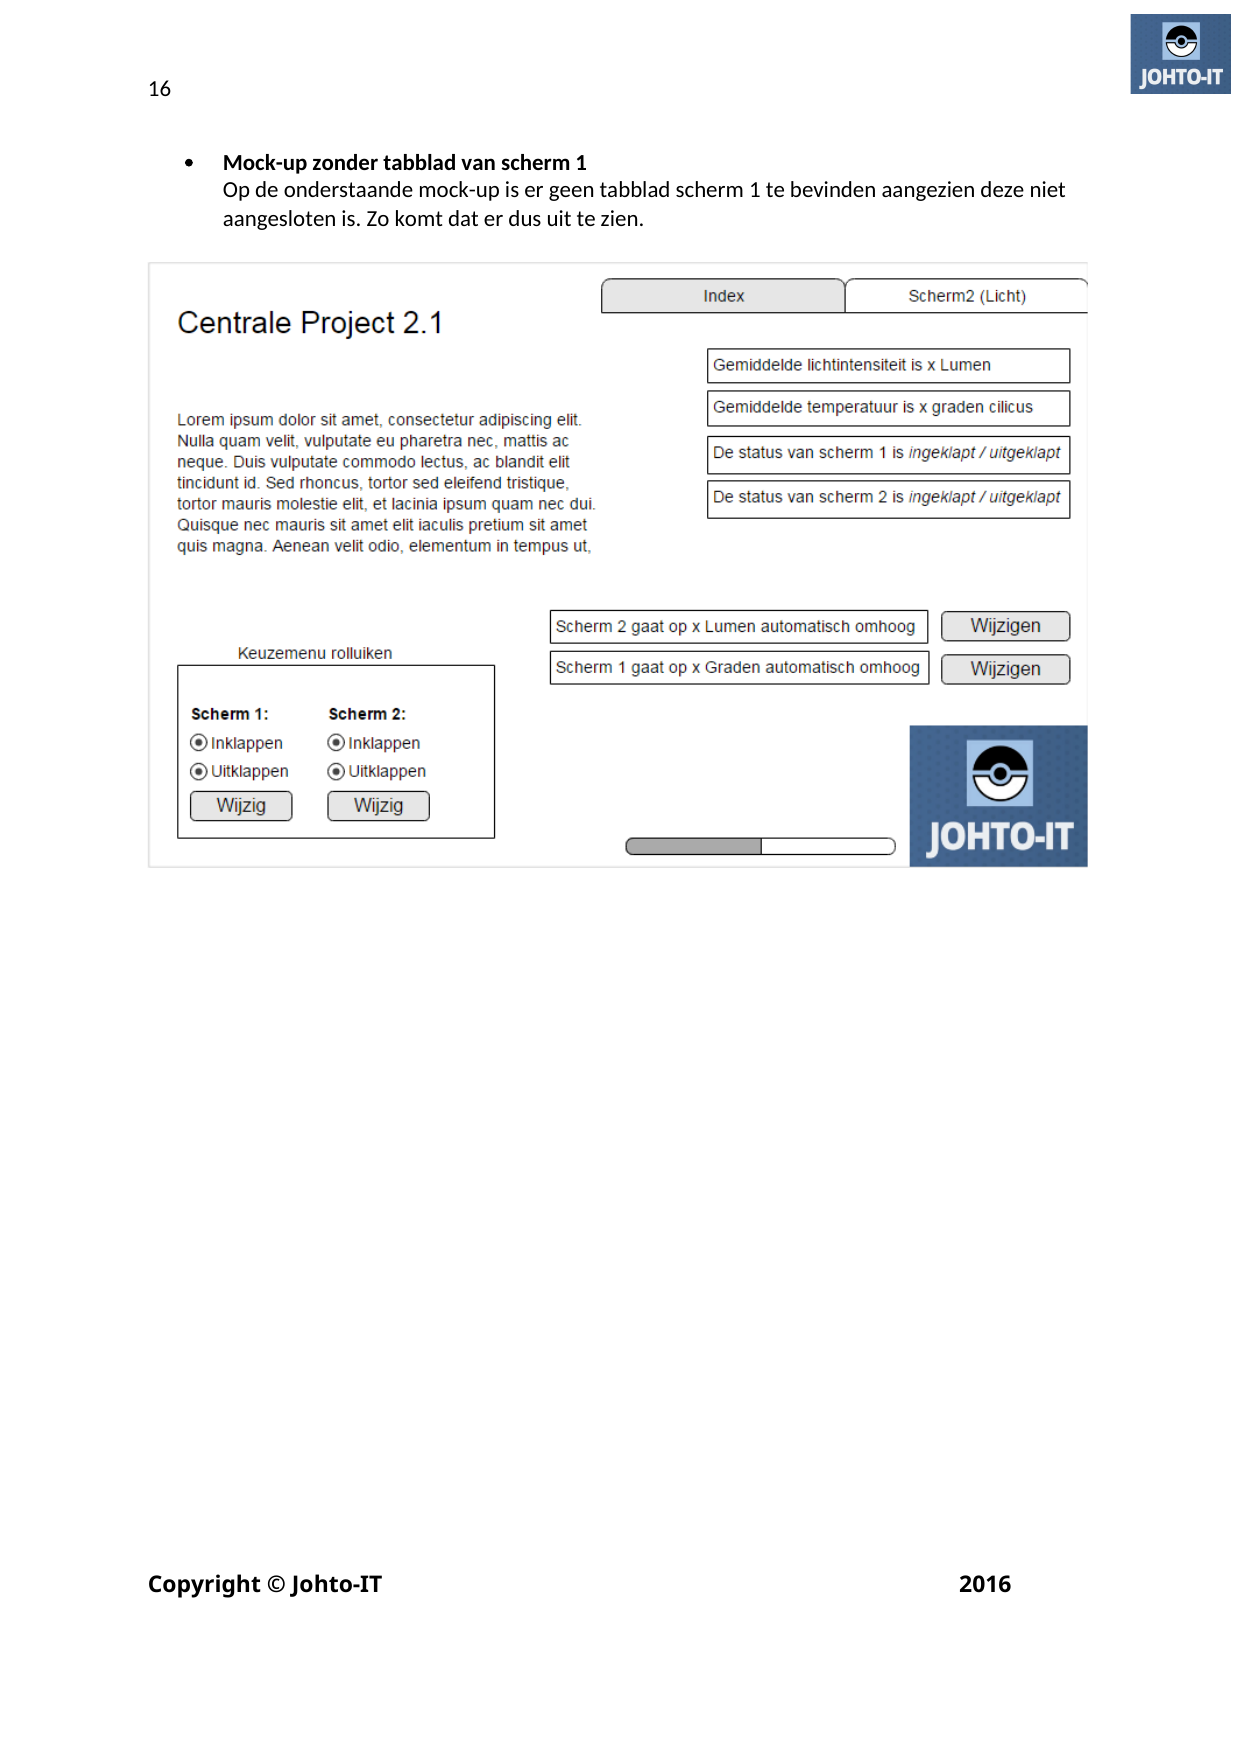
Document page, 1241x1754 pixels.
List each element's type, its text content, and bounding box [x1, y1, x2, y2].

picture [1130, 14, 1231, 94]
list Mock-up zonder tabblad van scherm 1 [185, 148, 1093, 176]
picture [147, 262, 1088, 868]
text Op de onderstaande mock-up is er geen tabblad scherm 1 te bevinden aangezien deze niet aangesloten is. Zo komt dat er dus uit te zien. [223, 176, 1093, 232]
